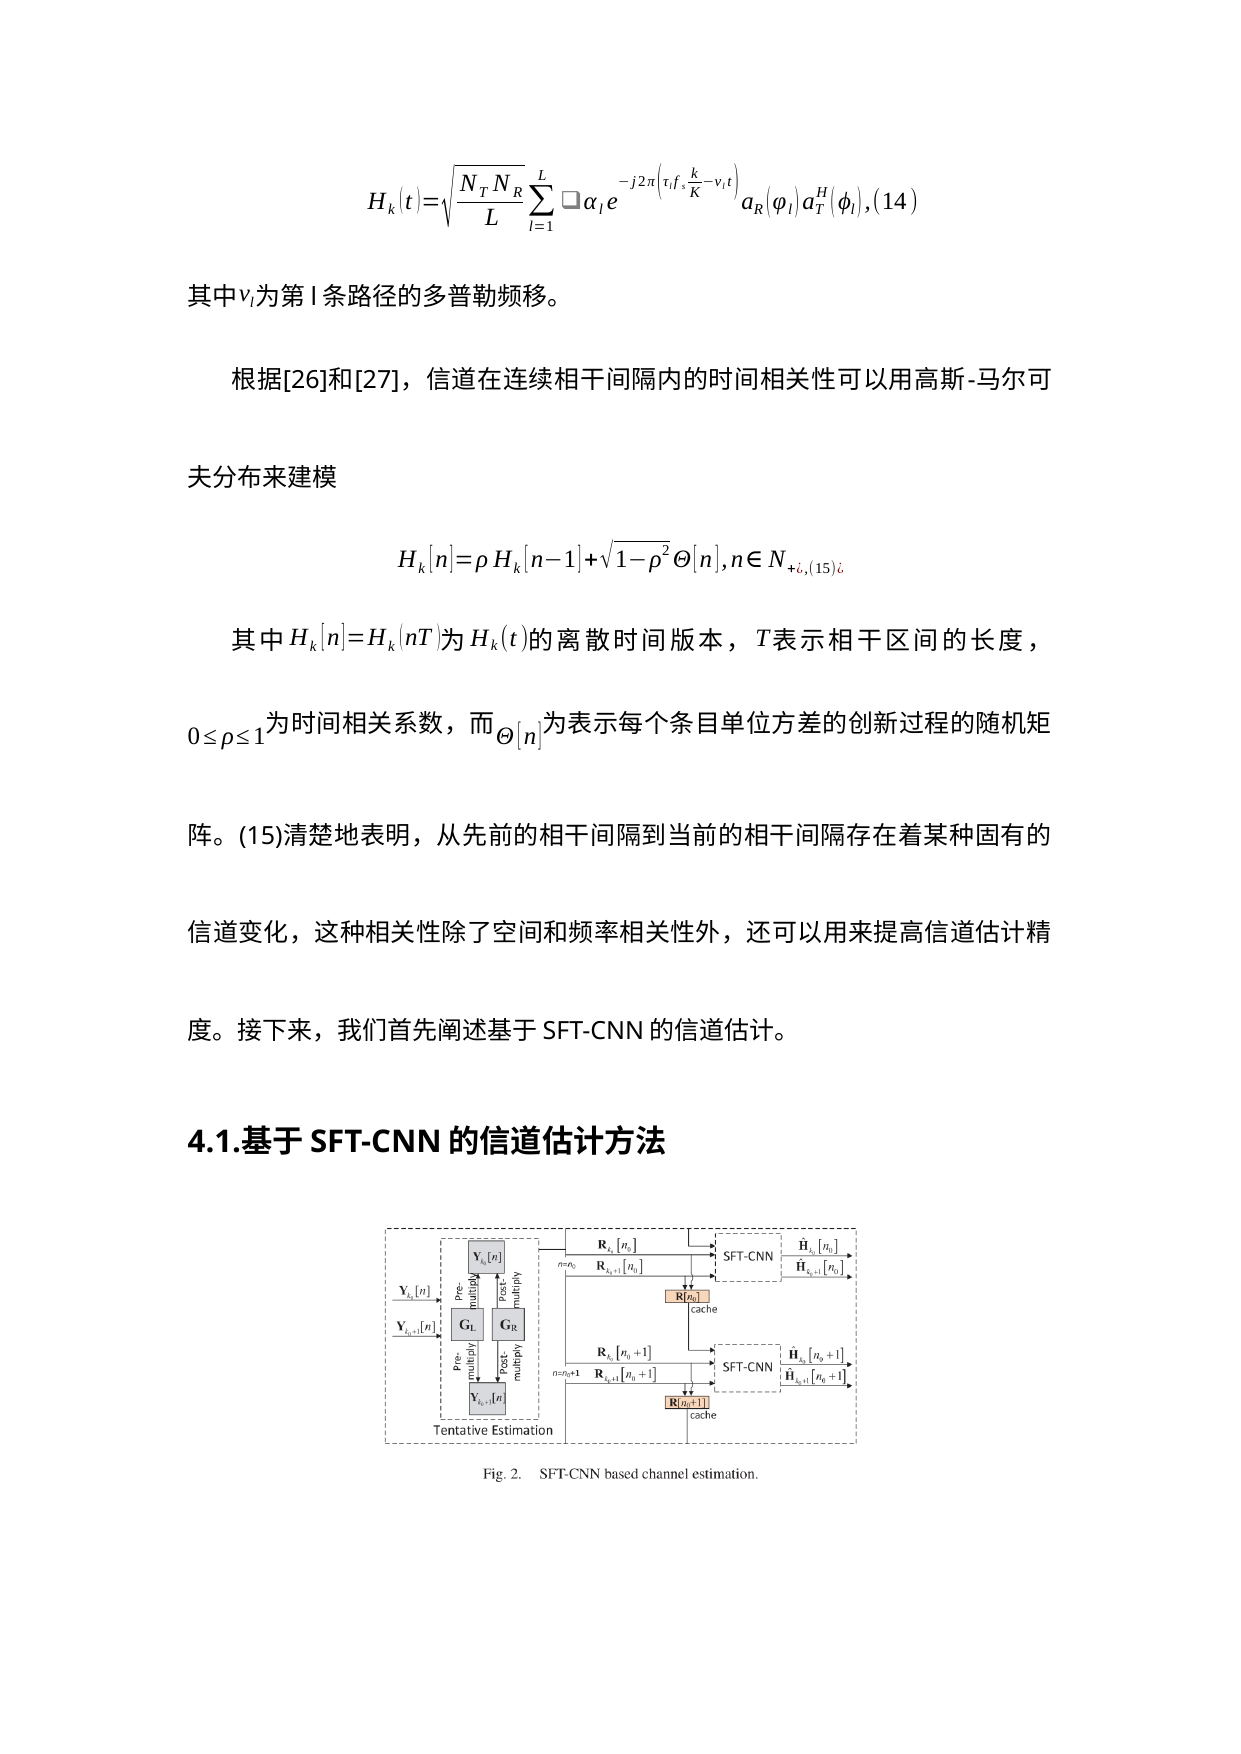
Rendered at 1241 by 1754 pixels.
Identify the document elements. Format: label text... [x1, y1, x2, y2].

text 根据[26]和[27]，信道在连续相干间隔内的时间相关性可以用高斯-马尔可夫分布来建模 [187, 346, 1053, 508]
subtitle 4.1.基于SFT-CNN的信道估计方法 [187, 1106, 1053, 1171]
text 其中为的离散时间版本，表示相干区间的长度，为时间相关系数，而为表示每个条目单位方差的创新过程的随机矩阵。(15)清楚地表明，从先前的相干间隔到当前的相干间隔存在着某种固有的信道变化，这种相关性除了空间和频率相关性外，还可以用来提高信道估计精度。接下来，我们首先阐述基于SFT-CNN的信道估计。 [187, 606, 1053, 1061]
text 其中为第l条路径的多普勒频移。 [187, 262, 1053, 327]
picture [378, 1221, 862, 1485]
